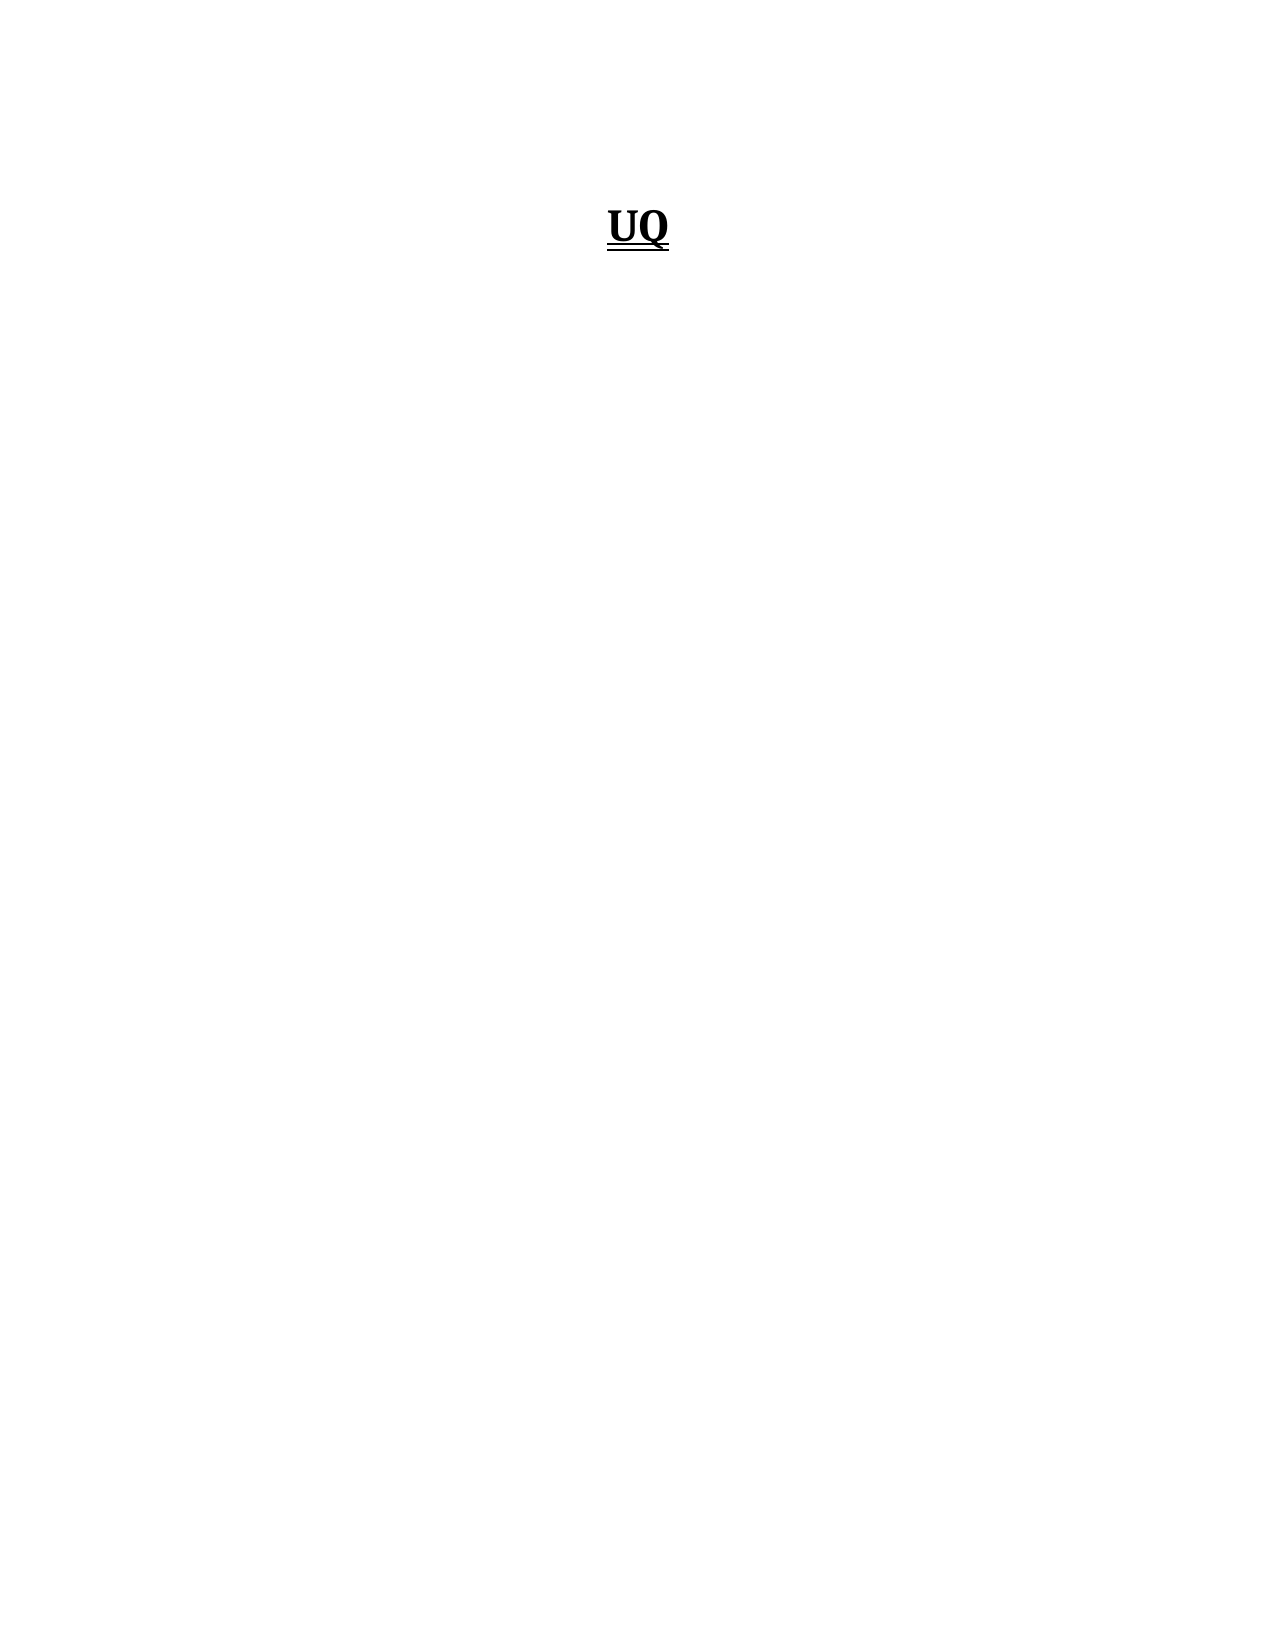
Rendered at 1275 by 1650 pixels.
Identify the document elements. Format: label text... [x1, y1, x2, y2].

subtitle UQ [150, 200, 1125, 253]
